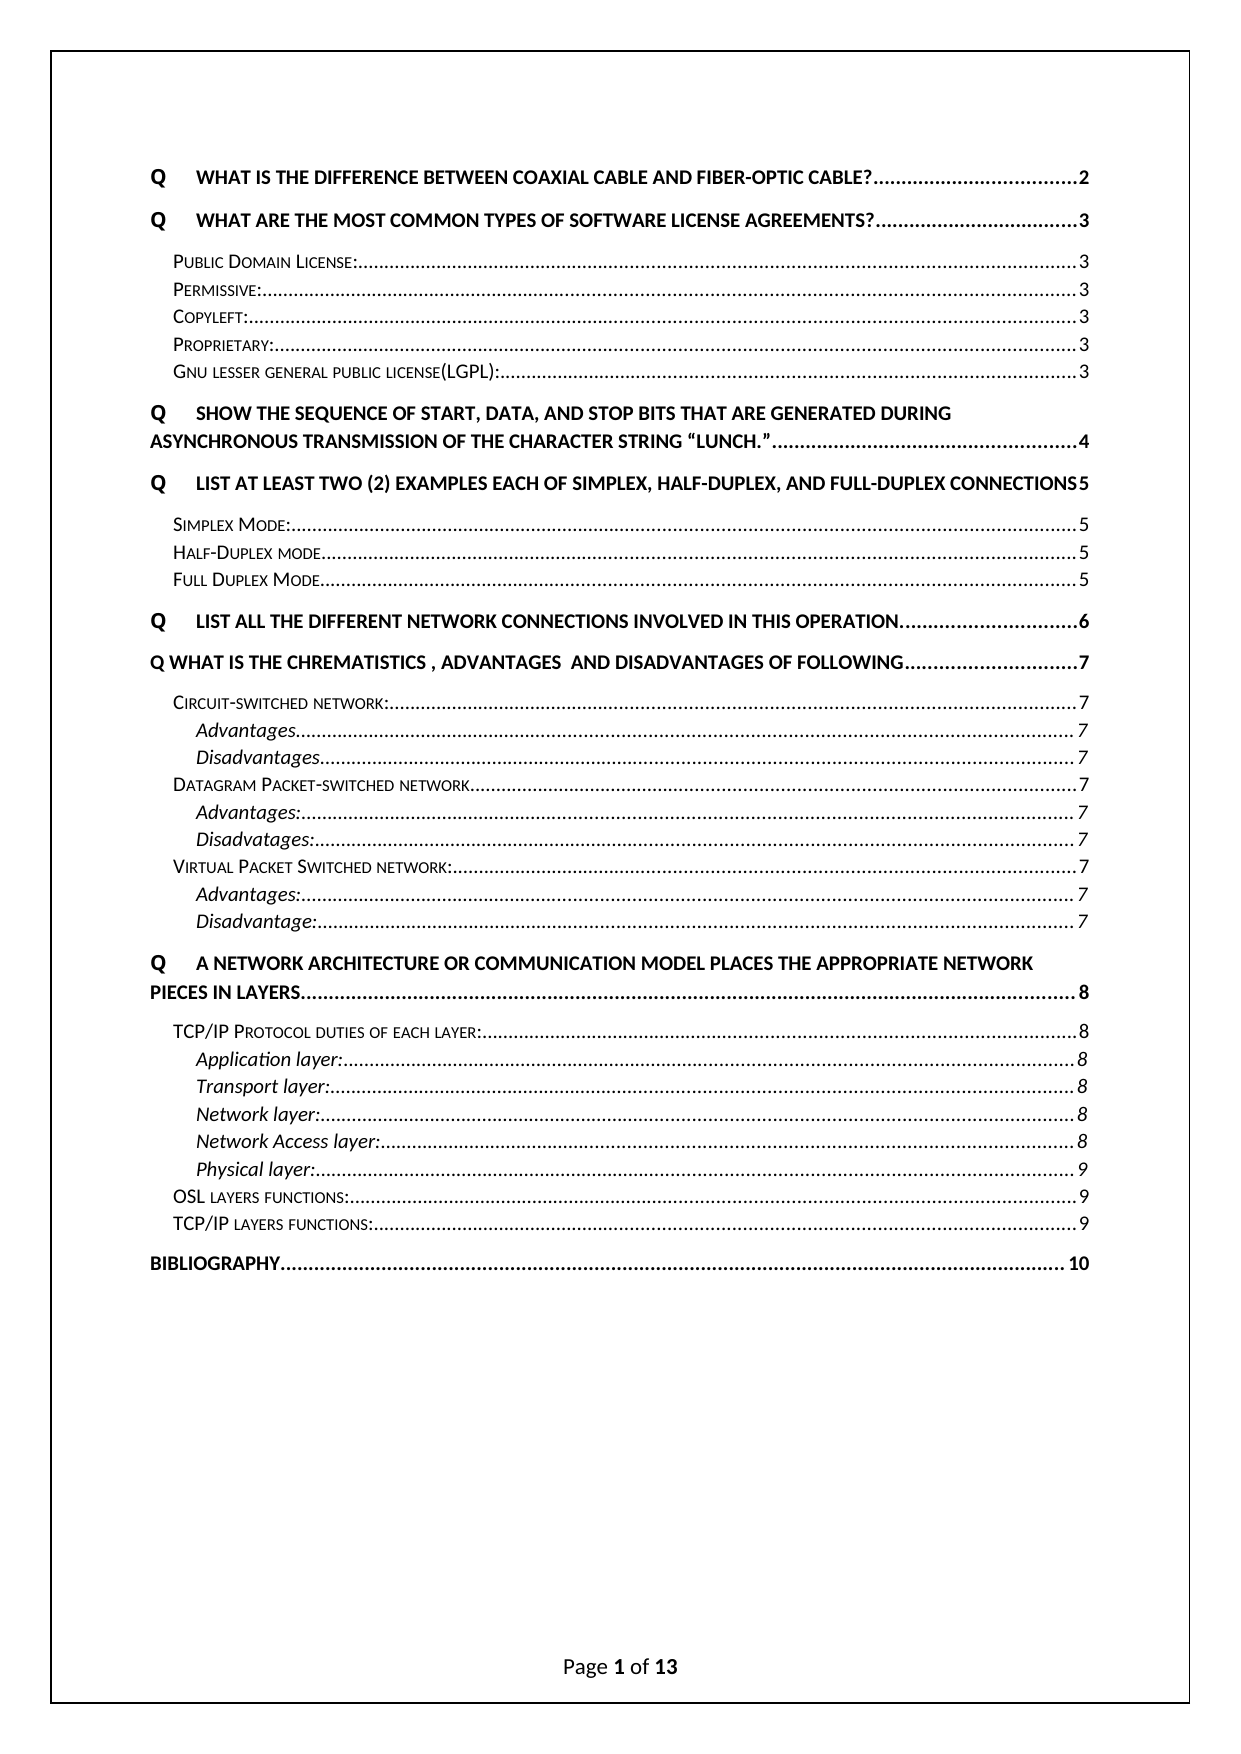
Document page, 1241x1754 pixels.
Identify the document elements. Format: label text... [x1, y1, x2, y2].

text Datagram Packet-switched network 7 [173, 772, 1090, 797]
text Q A network architecture or communication model places the appropriate network pieces in layers. 8 [150, 948, 1090, 1004]
text Simplex Mode: 5 [173, 512, 1090, 537]
text Q What are the most common types of software license agreements? 3 [150, 206, 1090, 234]
text Q List all the different network connections involved in this operation. 6 [150, 606, 1090, 635]
text Q Show the sequence of start, data, and stop bits that are generated during asynchronous transmission of the character string “LUNCH.” 4 [150, 398, 1090, 454]
text Physical layer: 9 [196, 1156, 1090, 1181]
text Half-Duplex mode 5 [173, 539, 1090, 564]
text Network layer: 8 [196, 1101, 1090, 1126]
text Permissive: 3 [173, 276, 1090, 302]
text Disadvatages: 7 [196, 826, 1090, 852]
text TCP/IP Protocol duties of each layer: 8 [173, 1019, 1090, 1044]
text TCP/IP layers functions: 9 [173, 1211, 1090, 1236]
text Gnu lesser general public license(LGPL): 3 [173, 358, 1090, 384]
text Advantages 7 [196, 717, 1090, 742]
text OSL layers functions: 9 [173, 1183, 1090, 1208]
text Bibliography 10 [150, 1250, 1090, 1276]
text Disadvantage: 7 [196, 908, 1090, 934]
text Advantages: 7 [196, 881, 1090, 907]
text Q What is the chrematistics , advantages and disadvantages of following 7 [150, 649, 1090, 675]
text Disadvantages 7 [196, 744, 1090, 769]
text Full Duplex Mode 5 [173, 566, 1090, 592]
text Copyleft: 3 [173, 303, 1090, 329]
text Proprietary: 3 [173, 331, 1090, 356]
text Advantages: 7 [196, 799, 1090, 824]
text Application layer: 8 [196, 1046, 1090, 1072]
text Q What is the difference between Coaxial cable and Fiber-optic cable? 2 [150, 162, 1090, 191]
text Network Access layer: 8 [196, 1128, 1090, 1154]
text Transport layer: 8 [196, 1073, 1090, 1099]
text Virtual Packet Switched network: 7 [173, 854, 1090, 879]
text Circuit-switched network: 7 [173, 689, 1090, 715]
text Q List at least two (2) examples each of simplex, half-duplex, and full-duplex connections 5 [150, 468, 1090, 497]
text Public Domain License: 3 [173, 249, 1090, 274]
